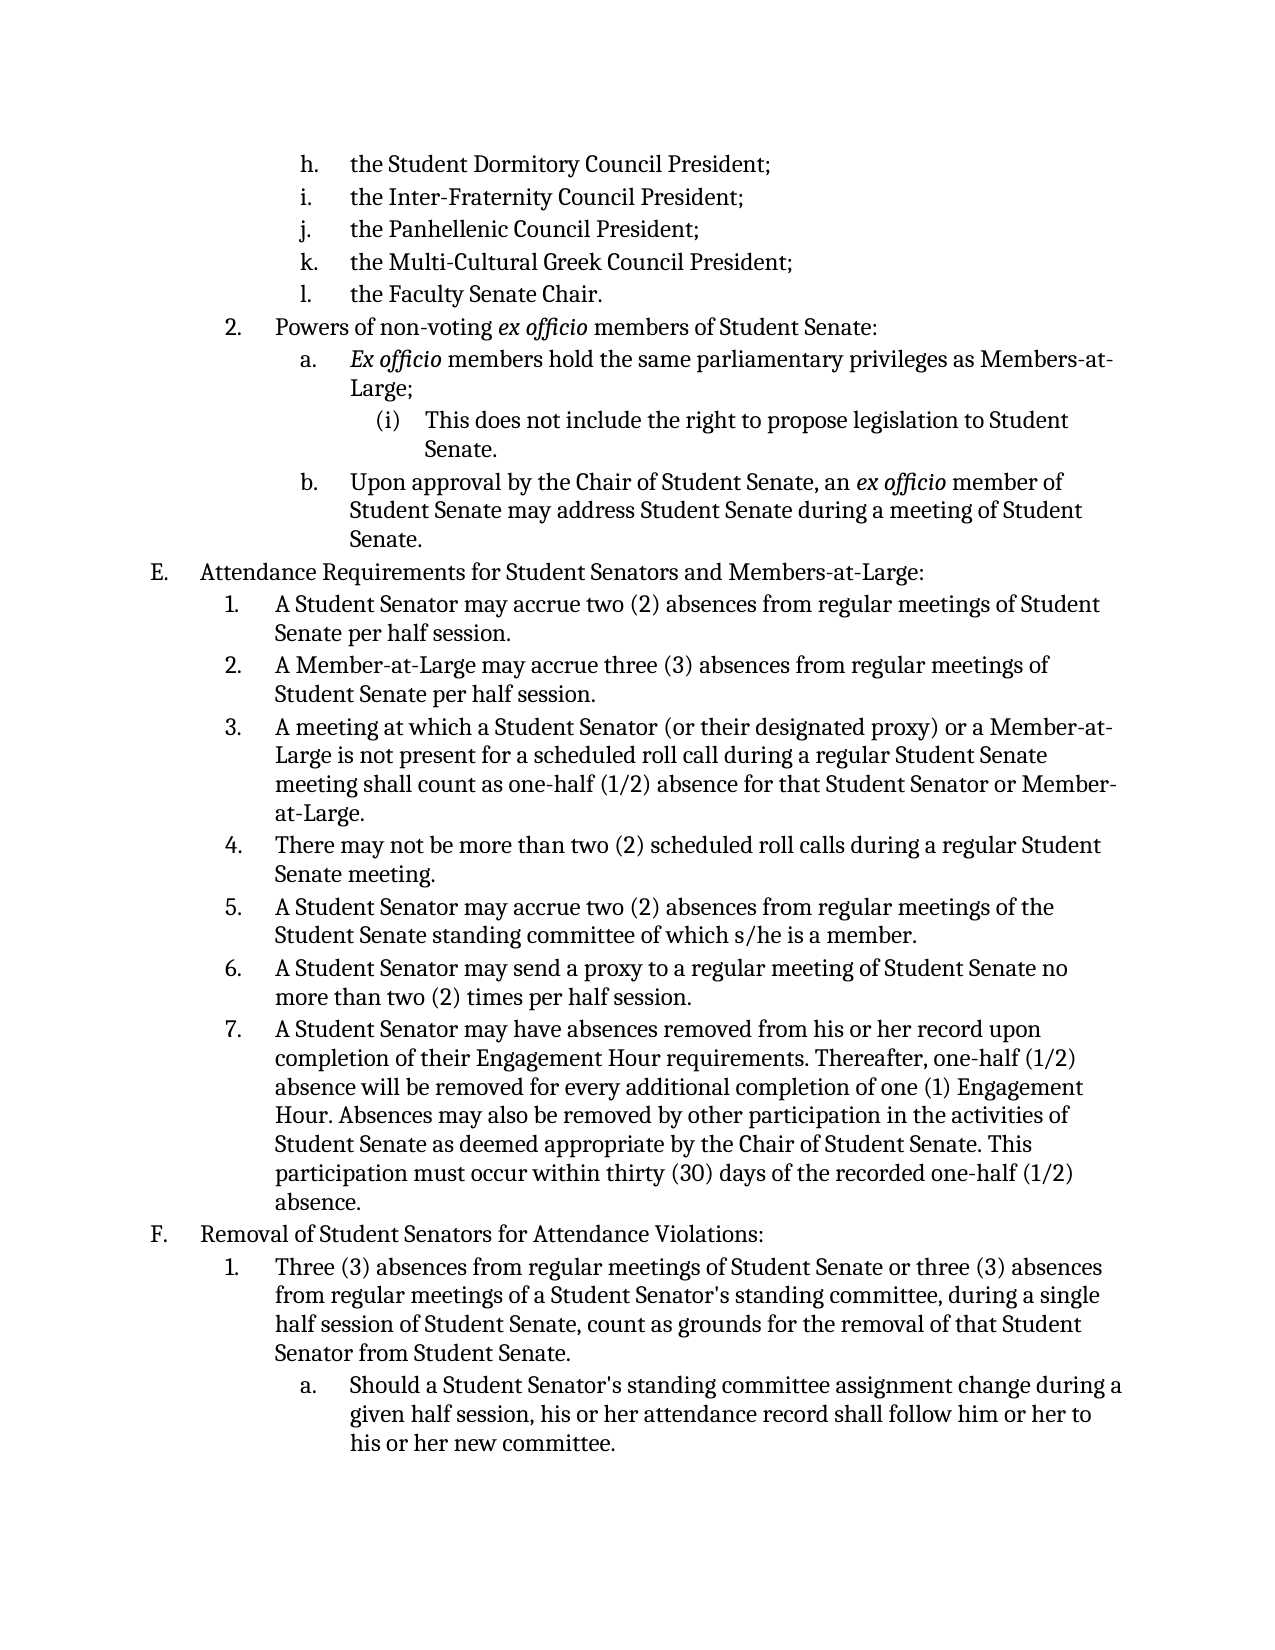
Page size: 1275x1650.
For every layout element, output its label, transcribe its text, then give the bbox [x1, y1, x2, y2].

list Ex officio members hold the same parliamentary privileges as Members-at-Large; [300, 345, 1125, 402]
list the Faculty Senate Chair. [300, 280, 1125, 309]
list A Student Senator may have absences removed from his or her record upon completion of their Engagement Hour requirements. Thereafter, one-half (1/2) absence will be removed for every additional completion of one (1) Engagement Hour. Absences may also be removed by other participation in the activities of Student Senate as deemed appropriate by the Chair of Student Senate. This participation must occur within thirty (30) days of the recorded one-half (1/2) absence. [225, 1015, 1125, 1216]
list A Student Senator may send a proxy to a regular meeting of Student Senate no more than two (2) times per half session. [225, 954, 1125, 1011]
list Removal of Student Senators for Attendance Violations: [150, 1220, 1125, 1249]
list A Student Senator may accrue two (2) absences from regular meetings of Student Senate per half session. [225, 590, 1125, 647]
list Should a Student Senator's standing committee assignment change during a given half session, his or her attendance record shall follow him or her to his or her new committee. [300, 1371, 1125, 1457]
list This does not include the right to propose legislation to Student Senate. [375, 406, 1125, 464]
list the Multi-Cultural Greek Council President; [300, 247, 1125, 276]
list A meeting at which a Student Senator (or their designated proxy) or a Member-at-Large is not present for a scheduled roll call during a regular Student Senate meeting shall count as one-half (1/2) absence for that Student Senator or Member-at-Large. [225, 712, 1125, 827]
list Powers of non-voting ex officio members of Student Senate: [225, 312, 1125, 341]
list the Inter-Fraternity Council President; [300, 182, 1125, 211]
list A Student Senator may accrue two (2) absences from regular meetings of the Student Senate standing committee of which s/he is a member. [225, 892, 1125, 950]
list There may not be more than two (2) scheduled roll calls during a regular Student Senate meeting. [225, 831, 1125, 889]
list Three (3) absences from regular meetings of Student Senate or three (3) absences from regular meetings of a Student Senator's standing committee, during a single half session of Student Senate, count as grounds for the removal of that Student Senator from Student Senate. [225, 1252, 1125, 1367]
list the Panhellenic Council President; [300, 215, 1125, 244]
list the Student Dormitory Council President; [300, 150, 1125, 179]
list Upon approval by the Chair of Student Senate, an ex officio member of Student Senate may address Student Senate during a meeting of Student Senate. [300, 467, 1125, 554]
list Attendance Requirements for Student Senators and Members-at-Large: [150, 557, 1125, 586]
list A Member-at-Large may accrue three (3) absences from regular meetings of Student Senate per half session. [225, 651, 1125, 709]
